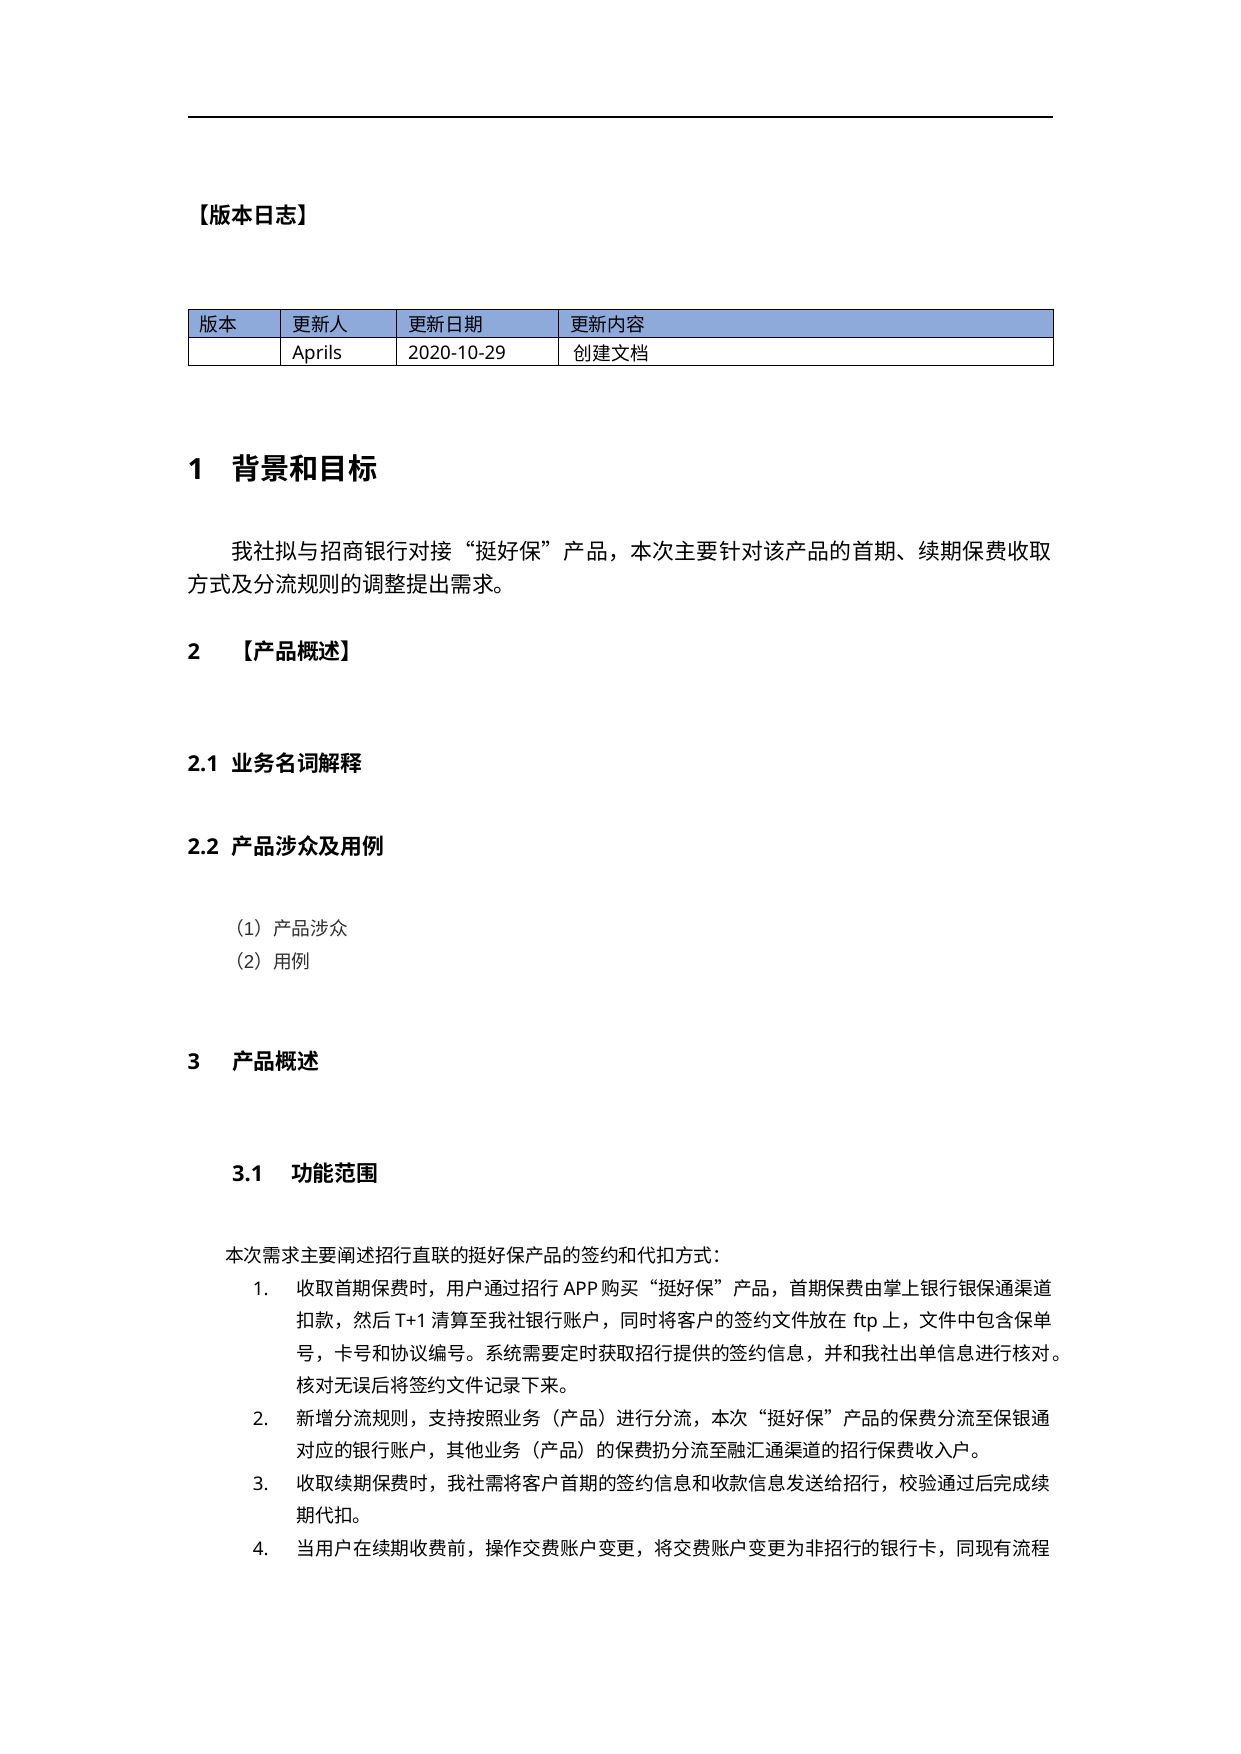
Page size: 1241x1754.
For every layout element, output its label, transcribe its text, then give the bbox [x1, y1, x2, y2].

table_cell Aprils [281, 338, 396, 365]
table_header 更新人 [281, 310, 396, 337]
table_cell 创建文档 [559, 338, 1053, 365]
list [253, 1531, 1053, 1563]
subtitle 产品概述 [187, 1044, 1053, 1077]
list 收取首期保费时，用户通过招行APP购买“挺好保”产品，首期保费由掌上银行银保通渠道扣款，然后T+1清算至我社银行账户，同时将客户的签约文件放在ftp上，文件中包含保单号，卡号和协议编号。系统需要定时获取招行提供的签约信息，并和我社出单信息进行核对。核对无误后将签约文件记录下来。 [253, 1271, 1053, 1401]
subtitle 【产品概述】 [187, 634, 1053, 667]
table_cell [189, 338, 280, 365]
subtitle 产品涉众及用例 [187, 828, 1053, 861]
text （2）用例 [187, 944, 1053, 976]
table_header 更新日期 [397, 310, 558, 337]
subtitle 业务名词解释 [187, 746, 1053, 778]
list 新增分流规则，支持按照业务（产品）进行分流，本次“挺好保”产品的保费分流至保银通对应的银行账户，其他业务（产品）的保费扔分流至融汇通渠道的招行保费收入户。 [253, 1401, 1053, 1466]
subtitle 【版本日志】 [187, 197, 1053, 230]
text 我社拟与招商银行对接“挺好保”产品，本次主要针对该产品的首期、续期保费收取方式及分流规则的调整提出需求。 [187, 534, 1053, 599]
list 收取续期保费时，我社需将客户首期的签约信息和收款信息发送给招行，校验通过后完成续期代扣。 [253, 1466, 1053, 1531]
subtitle 功能范围 [232, 1156, 1053, 1188]
subtitle 背景和目标 [187, 434, 1053, 499]
table_header 版本 [189, 310, 280, 337]
text 本次需求主要阐述招行直联的挺好保产品的签约和代扣方式： [187, 1238, 1053, 1271]
table_header 更新内容 [559, 310, 1053, 337]
table_cell 2020-10-29 [397, 338, 558, 365]
text （1）产品涉众 [187, 911, 1053, 944]
